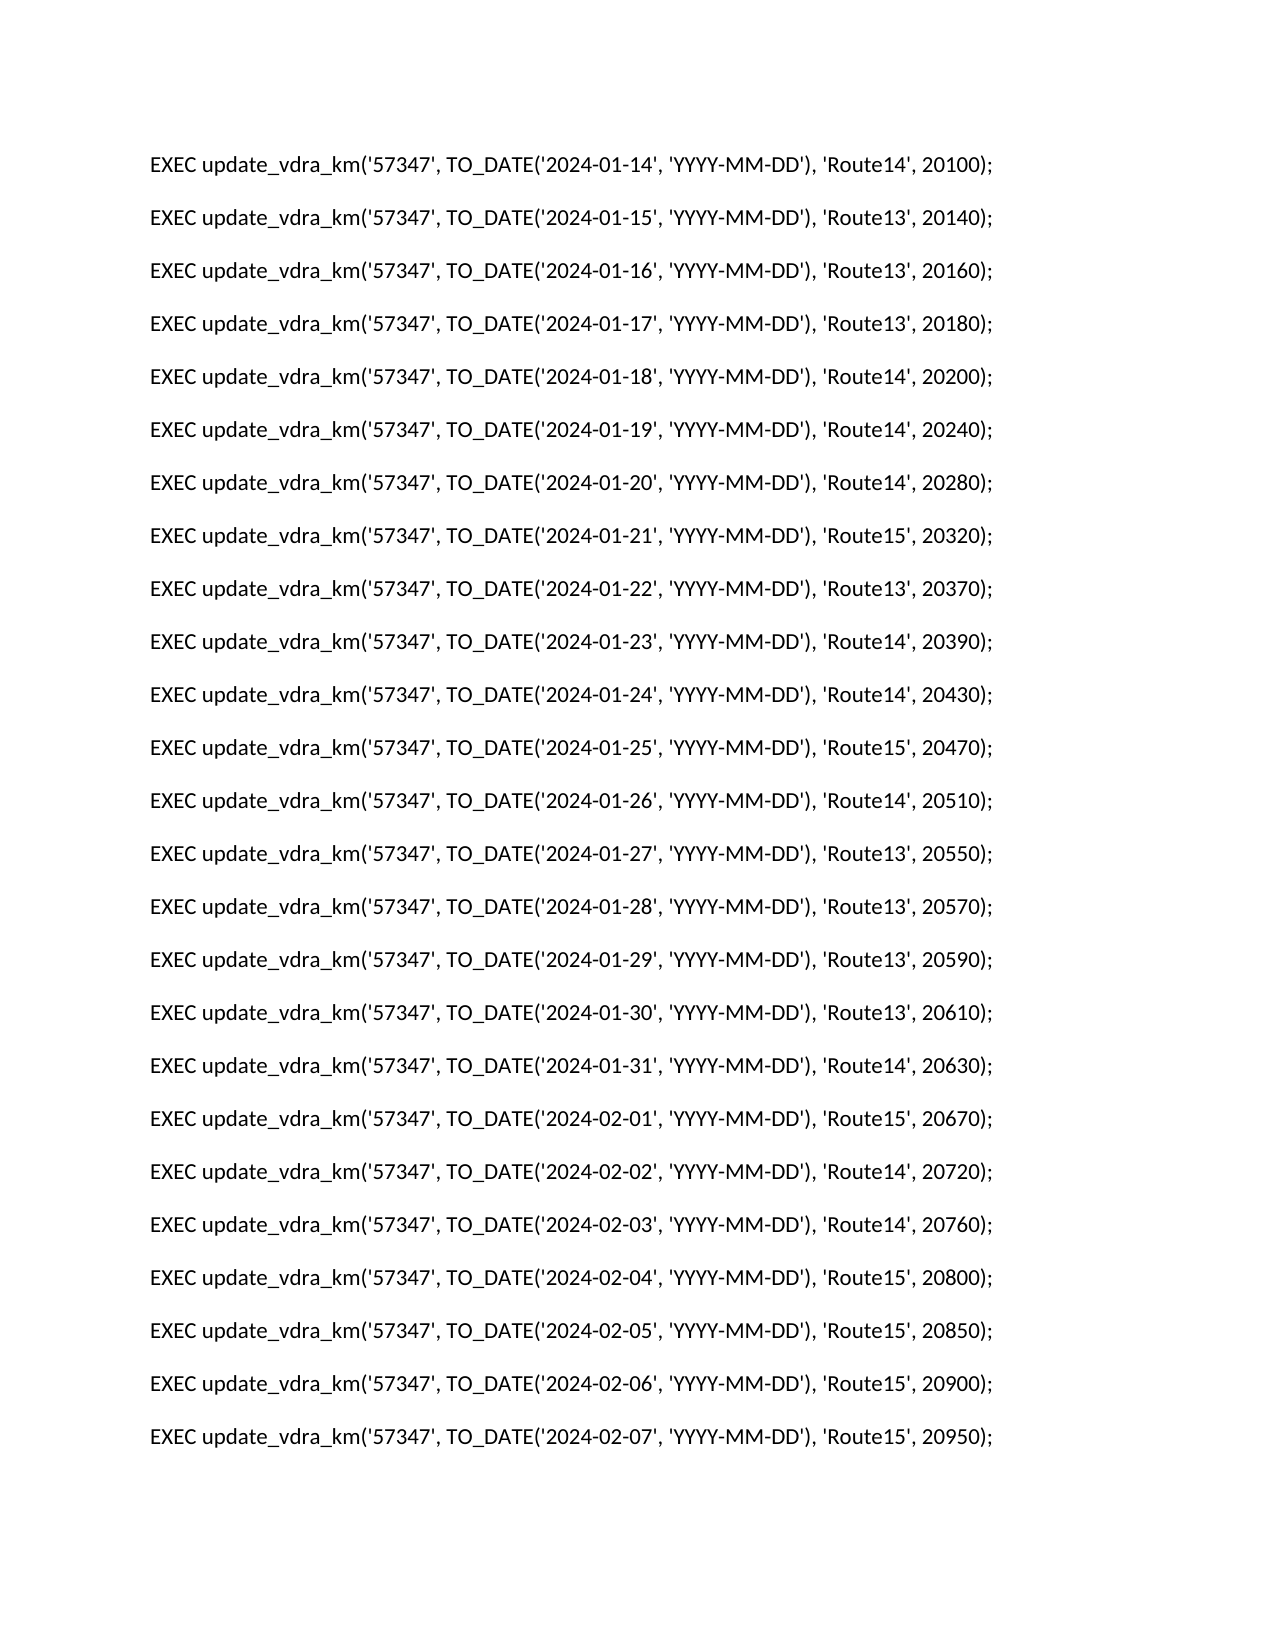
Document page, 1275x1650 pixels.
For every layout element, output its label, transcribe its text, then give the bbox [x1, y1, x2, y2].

text EXEC update_vdra_km('57347', TO_DATE('2024-02-02', 'YYYY-MM-DD'), 'Route14', 20720); [150, 1157, 1125, 1185]
text EXEC update_vdra_km('57347', TO_DATE('2024-01-18', 'YYYY-MM-DD'), 'Route14', 20200); [150, 362, 1125, 390]
text EXEC update_vdra_km('57347', TO_DATE('2024-02-06', 'YYYY-MM-DD'), 'Route15', 20900); [150, 1369, 1125, 1397]
text EXEC update_vdra_km('57347', TO_DATE('2024-01-23', 'YYYY-MM-DD'), 'Route14', 20390); [150, 627, 1125, 655]
text EXEC update_vdra_km('57347', TO_DATE('2024-01-25', 'YYYY-MM-DD'), 'Route15', 20470); [150, 733, 1125, 761]
text EXEC update_vdra_km('57347', TO_DATE('2024-01-21', 'YYYY-MM-DD'), 'Route15', 20320); [150, 521, 1125, 549]
text EXEC update_vdra_km('57347', TO_DATE('2024-01-26', 'YYYY-MM-DD'), 'Route14', 20510); [150, 786, 1125, 814]
text EXEC update_vdra_km('57347', TO_DATE('2024-02-07', 'YYYY-MM-DD'), 'Route15', 20950); [150, 1422, 1125, 1451]
text EXEC update_vdra_km('57347', TO_DATE('2024-01-30', 'YYYY-MM-DD'), 'Route13', 20610); [150, 998, 1125, 1026]
text EXEC update_vdra_km('57347', TO_DATE('2024-01-19', 'YYYY-MM-DD'), 'Route14', 20240); [150, 415, 1125, 443]
text EXEC update_vdra_km('57347', TO_DATE('2024-02-01', 'YYYY-MM-DD'), 'Route15', 20670); [150, 1104, 1125, 1132]
text EXEC update_vdra_km('57347', TO_DATE('2024-01-20', 'YYYY-MM-DD'), 'Route14', 20280); [150, 468, 1125, 496]
text EXEC update_vdra_km('57347', TO_DATE('2024-02-05', 'YYYY-MM-DD'), 'Route15', 20850); [150, 1316, 1125, 1344]
text EXEC update_vdra_km('57347', TO_DATE('2024-01-17', 'YYYY-MM-DD'), 'Route13', 20180); [150, 309, 1125, 337]
text EXEC update_vdra_km('57347', TO_DATE('2024-02-03', 'YYYY-MM-DD'), 'Route14', 20760); [150, 1210, 1125, 1238]
text EXEC update_vdra_km('57347', TO_DATE('2024-01-14', 'YYYY-MM-DD'), 'Route14', 20100); [150, 150, 1125, 178]
text EXEC update_vdra_km('57347', TO_DATE('2024-01-15', 'YYYY-MM-DD'), 'Route13', 20140); [150, 203, 1125, 231]
text EXEC update_vdra_km('57347', TO_DATE('2024-01-29', 'YYYY-MM-DD'), 'Route13', 20590); [150, 945, 1125, 973]
text EXEC update_vdra_km('57347', TO_DATE('2024-01-31', 'YYYY-MM-DD'), 'Route14', 20630); [150, 1051, 1125, 1079]
text EXEC update_vdra_km('57347', TO_DATE('2024-01-27', 'YYYY-MM-DD'), 'Route13', 20550); [150, 839, 1125, 867]
text EXEC update_vdra_km('57347', TO_DATE('2024-02-04', 'YYYY-MM-DD'), 'Route15', 20800); [150, 1263, 1125, 1291]
text EXEC update_vdra_km('57347', TO_DATE('2024-01-22', 'YYYY-MM-DD'), 'Route13', 20370); [150, 574, 1125, 602]
text EXEC update_vdra_km('57347', TO_DATE('2024-01-16', 'YYYY-MM-DD'), 'Route13', 20160); [150, 256, 1125, 284]
text EXEC update_vdra_km('57347', TO_DATE('2024-01-28', 'YYYY-MM-DD'), 'Route13', 20570); [150, 892, 1125, 920]
text EXEC update_vdra_km('57347', TO_DATE('2024-01-24', 'YYYY-MM-DD'), 'Route14', 20430); [150, 680, 1125, 708]
